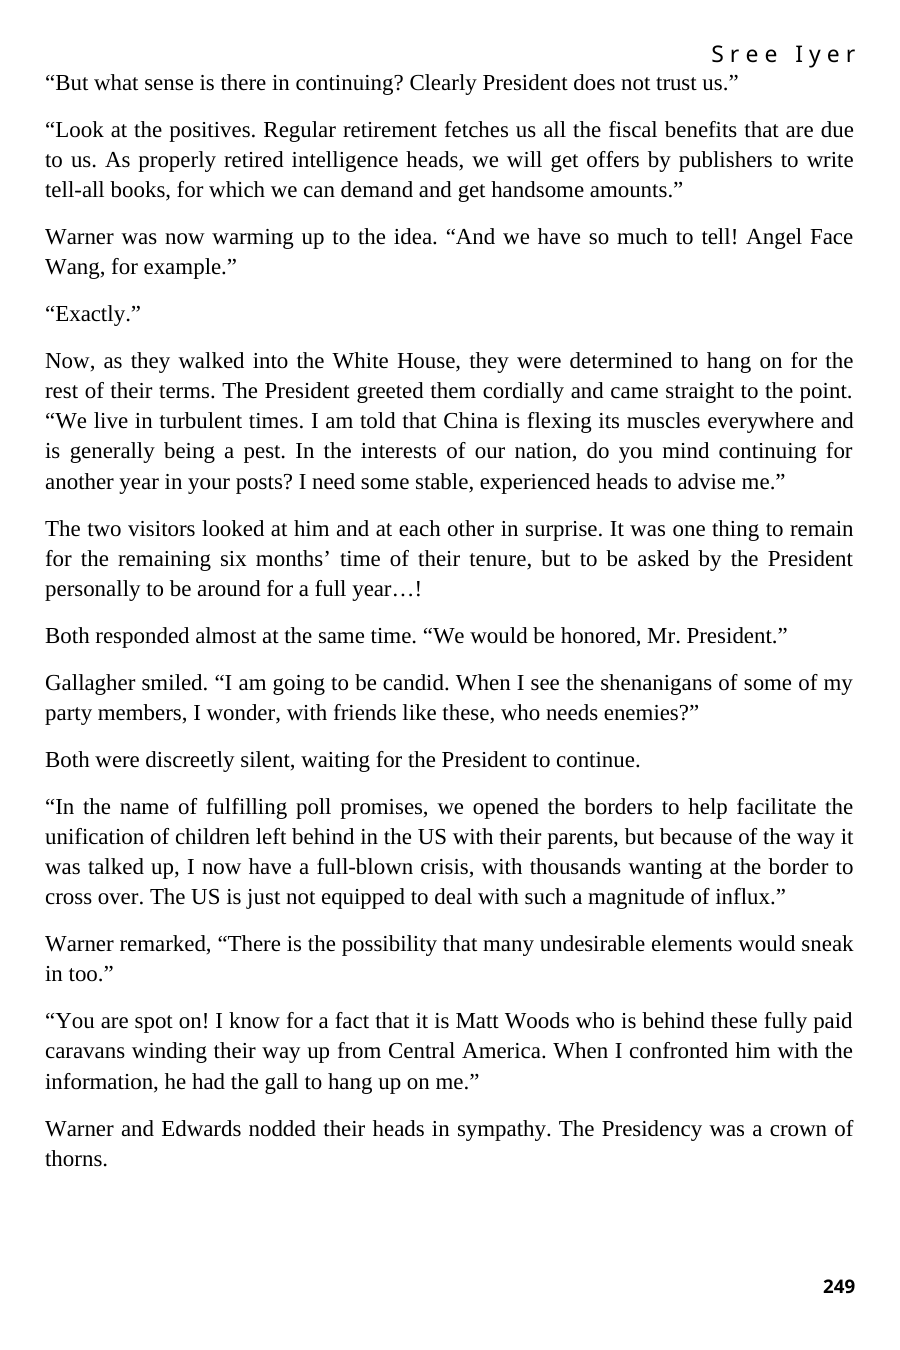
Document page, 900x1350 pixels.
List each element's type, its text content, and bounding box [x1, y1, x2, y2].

text Both were discreetly silent, waiting for the President to continue. [45, 746, 855, 772]
text Warner and Edwards nodded their heads in sympathy. The Presidency was a crown of thorns. [45, 1114, 855, 1171]
text Now, as they walked into the White House, they were determined to hang on for the rest of their terms. The President greeted them cordially and came straight to the point. “We live in turbulent times. I am told that China is flexing its muscles everywhere and is generally being a pest. In the interests of our nation, do you mind continuing for another year in your posts? I need some stable, experienced heads to advise me.” [45, 347, 855, 494]
text “Look at the positives. Regular retirement fetches us all the fiscal benefits that are due to us. As properly retired intelligence heads, we will get offers by publishers to write tell-all books, for which we can demand and get handsome amounts.” [45, 116, 855, 202]
text Both responded almost at the same time. “We would be honored, Mr. President.” [45, 622, 855, 648]
text “Exactly.” [45, 300, 855, 326]
text Warner remarked, “There is the possibility that many undesirable elements would sneak in too.” [45, 930, 855, 987]
text “You are spot on! I know for a fact that it is Matt Woods who is behind these fully paid caravans winding their way up from Central America. When I confronted him with the information, he had the gall to hang up on me.” [45, 1007, 855, 1094]
text Gallagher smiled. “I am going to be candid. When I see the shenanigans of some of my party members, I wonder, with friends like these, who needs enemies?” [45, 669, 855, 725]
text Warner was now warming up to the idea. “And we have so much to tell! Angel Face Wang, for example.” [45, 223, 855, 279]
text “In the name of fulfilling poll promises, we opened the borders to help facilitate the unification of children left behind in the US with their parents, but because of the way it was talked up, I now have a full-blown crisis, with thousands wanting at the border to cross over. The US is just not equipped to deal with such a magnitude of influx.” [45, 793, 855, 910]
text “But what sense is there in continuing? Clearly President does not trust us.” [45, 69, 855, 95]
text The two visitors looked at him and at each other in surprise. It was one thing to remain for the remaining six months’ time of their tenure, but to be asked by the President personally to be around for a full year…! [45, 514, 855, 601]
